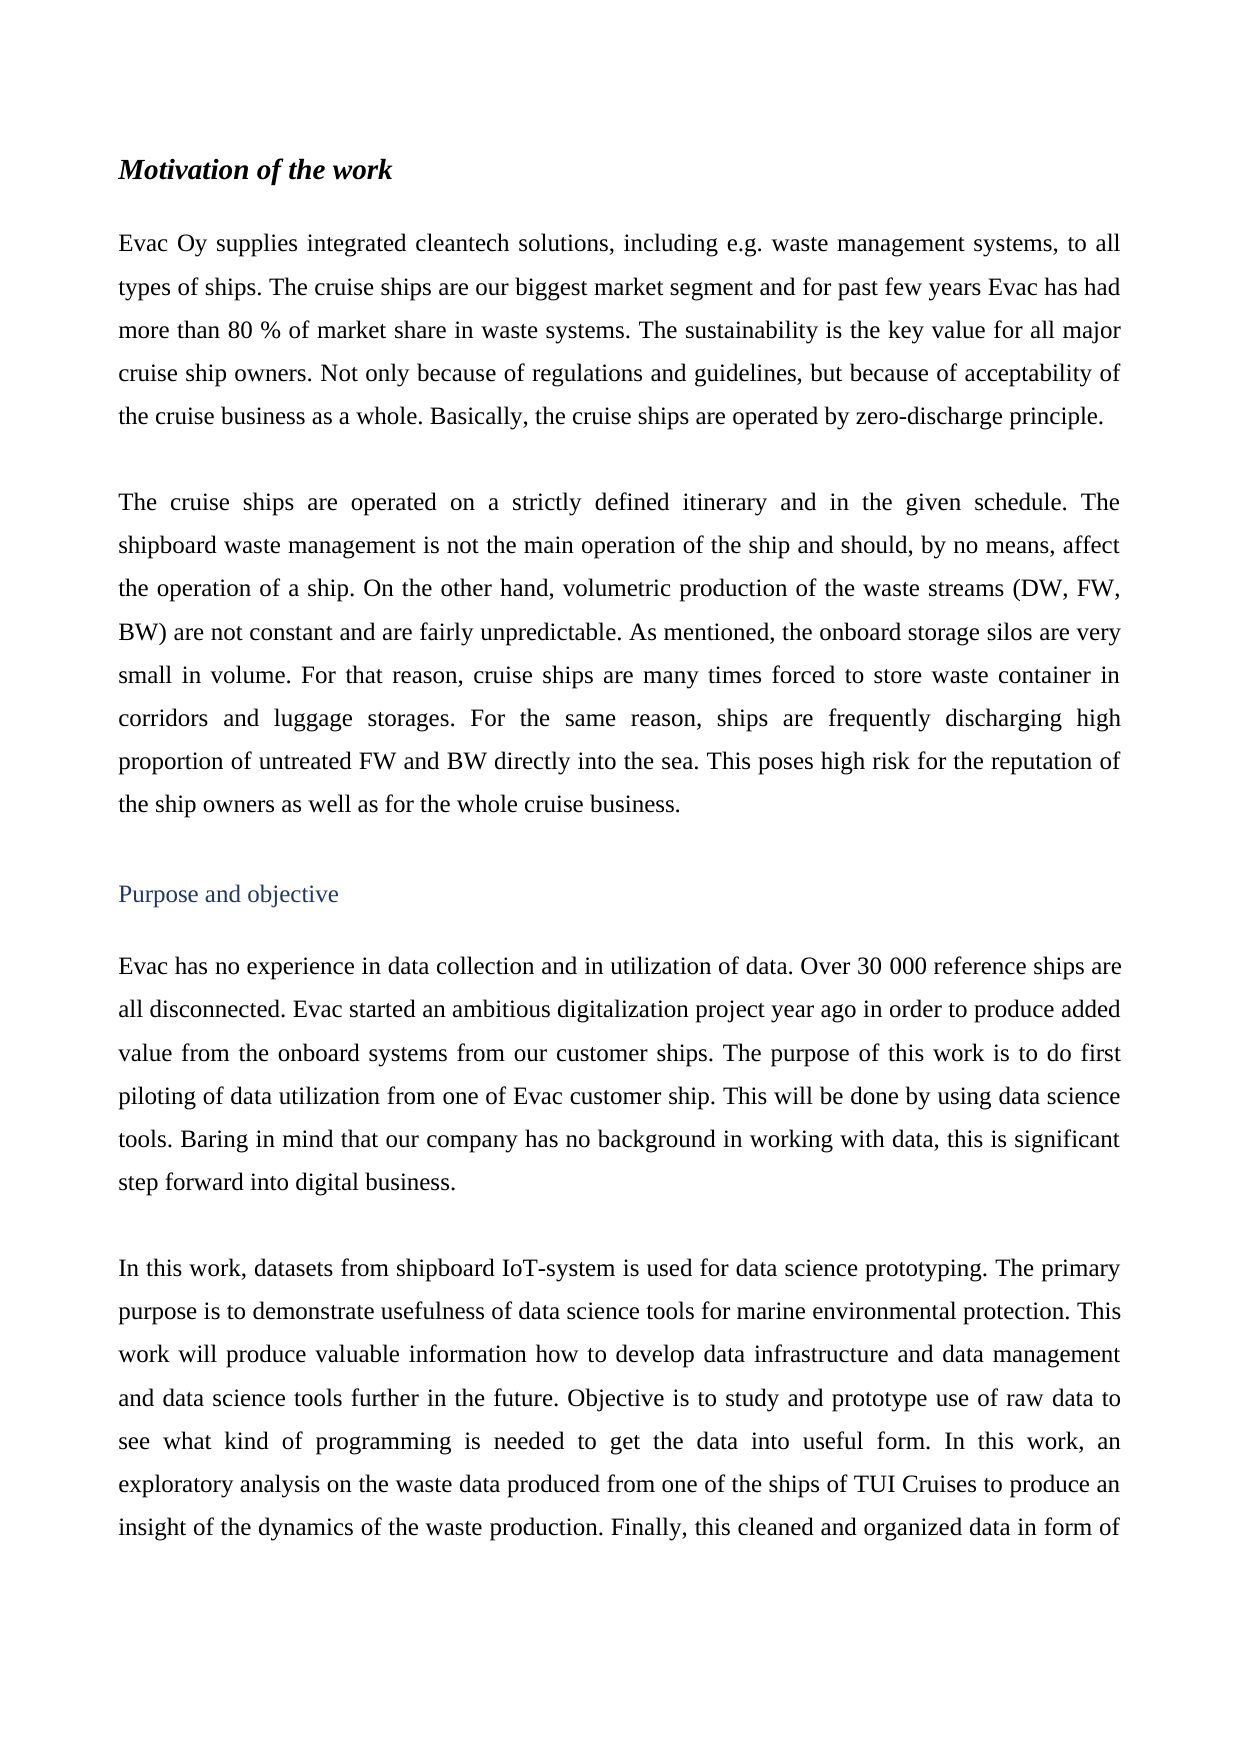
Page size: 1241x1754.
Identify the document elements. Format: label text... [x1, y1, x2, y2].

text Evac Oy supplies integrated cleantech solutions, including e.g. waste management systems, to all types of ships. The cruise ships are our biggest market segment and for past few years Evac has had more than 80 % of market share in waste systems. The sustainability is the key value for all major cruise ship owners. Not only because of regulations and guidelines, but because of acceptability of the cruise business as a whole. Basically, the cruise ships are operated by zero-discharge principle. [118, 228, 1122, 430]
subtitle Purpose and objective [118, 879, 1122, 908]
subtitle Motivation of the work [118, 152, 1122, 185]
text The cruise ships are operated on a strictly defined itinerary and in the given schedule. The shipboard waste management is not the main operation of the ship and should, by no means, affect the operation of a ship. On the other hand, volumetric production of the waste streams (DW, FW, BW) are not constant and are fairly unpredictable. As mentioned, the onboard storage silos are very small in volume. For that reason, cruise ships are many times forced to store waste container in corridors and luggage storages. For the same reason, ships are frequently discharging high proportion of untreated FW and BW directly into the sea. This poses high risk for the reputation of the ship owners as well as for the whole cruise business. [118, 487, 1122, 818]
text Evac has no experience in data collection and in utilization of data. Over 30 000 reference ships are all disconnected. Evac started an ambitious digitalization project year ago in order to produce added value from the onboard systems from our customer ships. The purpose of this work is to do first piloting of data utilization from one of Evac customer ship. This will be done by using data science tools. Baring in mind that our company has no background in working with data, this is significant step forward into digital business. [118, 951, 1122, 1196]
